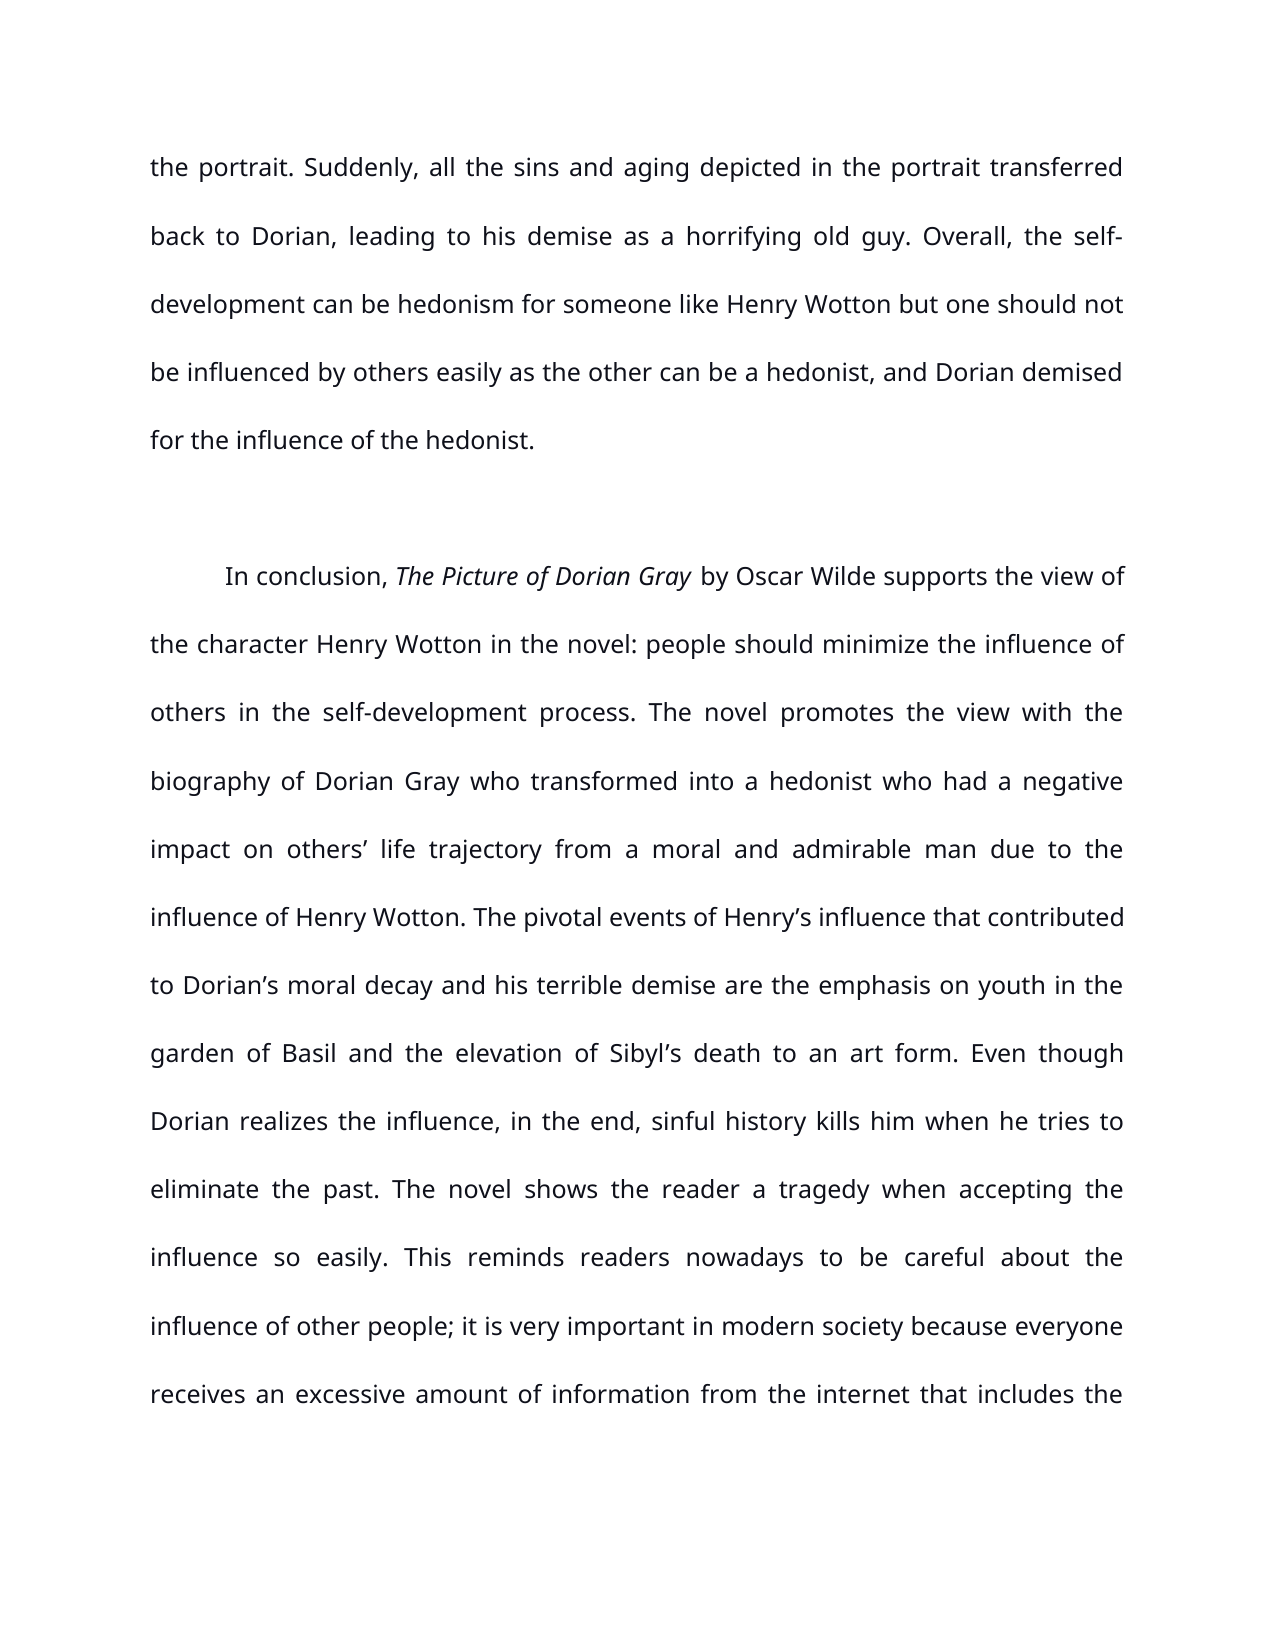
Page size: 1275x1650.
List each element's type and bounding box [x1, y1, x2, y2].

text [150, 559, 1125, 1410]
text [150, 150, 1125, 457]
